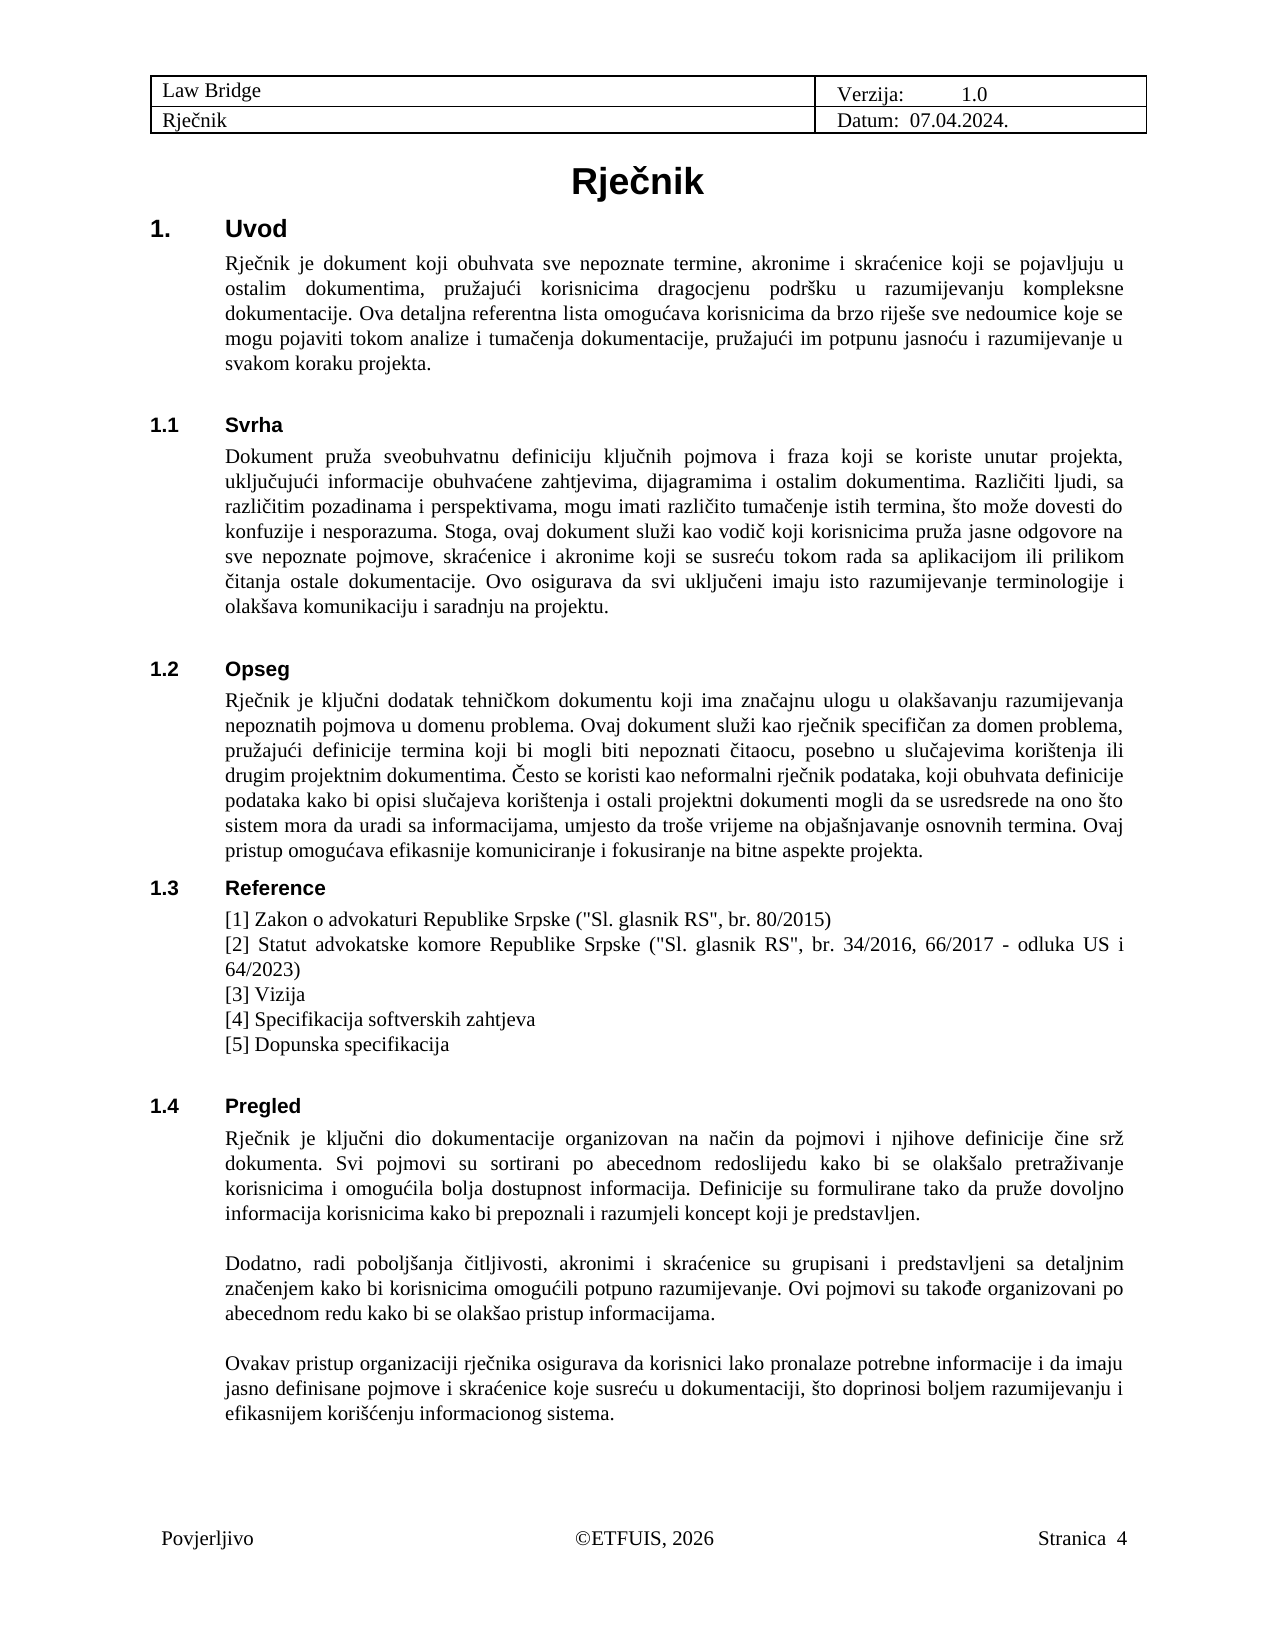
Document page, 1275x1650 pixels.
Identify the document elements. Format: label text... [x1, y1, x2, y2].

title Rječnik [150, 159, 1125, 202]
text [5] Dopunska specifikacija [225, 1031, 1125, 1056]
subtitle Opseg [150, 656, 1125, 681]
text Rječnik je ključni dio dokumentacije organizovan na način da pojmovi i njihove definicije čine srž dokumenta. Svi pojmovi su sortirani po abecednom redoslijedu kako bi se olakšalo pretraživanje korisnicima i omogućila bolja dostupnost informacija. Definicije su formulirane tako da pruže dovoljno informacija korisnicima kako bi prepoznali i razumjeli koncept koji je predstavljen. [225, 1124, 1125, 1224]
text [1] Zakon o advokaturi Republike Srpske ("Sl. glasnik RS", br. 80/2015) [225, 906, 1125, 931]
subtitle Uvod [150, 214, 1125, 243]
text [4] Specifikacija softverskih zahtjeva [225, 1006, 1125, 1031]
text [3] Vizija [225, 981, 1125, 1006]
text Rječnik je ključni dodatak tehničkom dokumentu koji ima značajnu ulogu u olakšavanju razumijevanja nepoznatih pojmova u domenu problema. Ovaj dokument služi kao rječnik specifičan za domen problema, pružajući definicije termina koji bi mogli biti nepoznati čitaocu, posebno u slučajevima korištenja ili drugim projektnim dokumentima. Često se koristi kao neformalni rječnik podataka, koji obuhvata definicije podataka kako bi opisi slučajeva korištenja i ostali projektni dokumenti mogli da se usredsrede na ono što sistem mora da uradi sa informacijama, umjesto da troše vrijeme na objašnjavanje osnovnih termina. Ovaj pristup omogućava efikasnije komuniciranje i fokusiranje na bitne aspekte projekta. [225, 687, 1125, 862]
text Dodatno, radi poboljšanja čitljivosti, akronimi i skraćenice su grupisani i predstavljeni sa detaljnim značenjem kako bi korisnicima omogućili potpuno razumijevanje. Ovi pojmovi su takođe organizovani po abecednom redu kako bi se olakšao pristup informacijama. [225, 1249, 1125, 1324]
subtitle Pregled [150, 1093, 1125, 1118]
text Ovakav pristup organizaciji rječnika osigurava da korisnici lako pronalaze potrebne informacije i da imaju jasno definisane pojmove i skraćenice koje susreću u dokumentaciji, što doprinosi boljem razumijevanju i efikasnijem korišćenju informacionog sistema. [225, 1349, 1125, 1424]
subtitle Svrha [150, 412, 1125, 437]
text Dokument pruža sveobuhvatnu definiciju ključnih pojmova i fraza koji se koriste unutar projekta, uključujući informacije obuhvaćene zahtjevima, dijagramima i ostalim dokumentima. Različiti ljudi, sa različitim pozadinama i perspektivama, mogu imati različito tumačenje istih termina, što može dovesti do konfuzije i nesporazuma. Stoga, ovaj dokument služi kao vodič koji korisnicima pruža jasne odgovore na sve nepoznate pojmove, skraćenice i akronime koji se susreću tokom rada sa aplikacijom ili prilikom čitanja ostale dokumentacije. Ovo osigurava da svi uključeni imaju isto razumijevanje terminologije i olakšava komunikaciju i saradnju na projektu. [225, 443, 1125, 618]
text [2] Statut advokatske komore Republike Srpske ("Sl. glasnik RS", br. 34/2016, 66/2017 - odluka US i 64/2023) [225, 931, 1125, 981]
text Rječnik je dokument koji obuhvata sve nepoznate termine, akronime i skraćenice koji se pojavljuju u ostalim dokumentima, pružajući korisnicima dragocjenu podršku u razumijevanju kompleksne dokumentacije. Ova detaljna referentna lista omogućava korisnicima da brzo riješe sve nedoumice koje se mogu pojaviti tokom analize i tumačenja dokumentacije, pružajući im potpunu jasnoću i razumijevanje u svakom koraku projekta. [225, 249, 1125, 374]
subtitle Reference [150, 874, 1125, 899]
